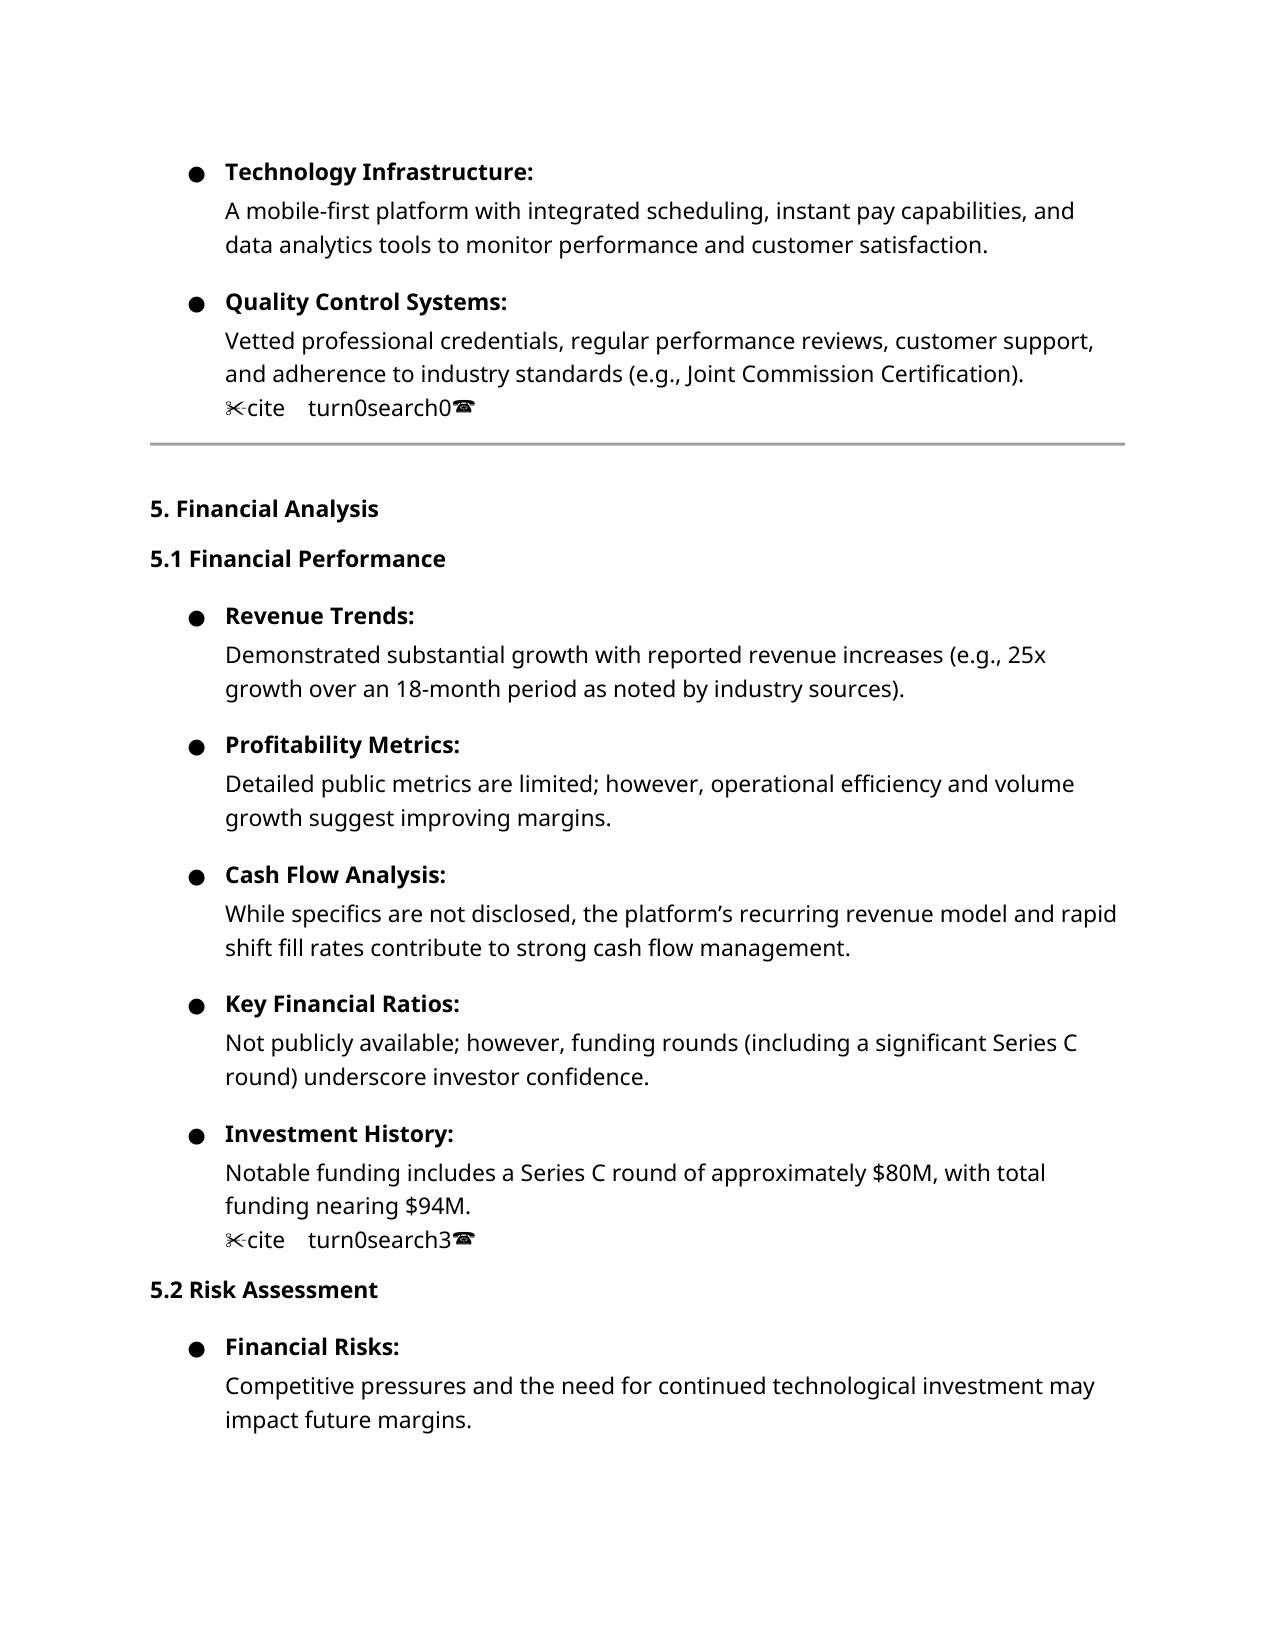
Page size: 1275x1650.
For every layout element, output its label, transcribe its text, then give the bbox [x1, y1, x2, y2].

list Quality Control Systems: Vetted professional credentials, regular performance reviews, customer support, and adherence to industry standards (e.g., Joint Commission Certification). citeturn0search0 [187, 279, 1125, 423]
list Revenue Trends: Demonstrated substantial growth with reported revenue increases (e.g., 25x growth over an 18-month period as noted by industry sources). [187, 594, 1125, 704]
list Cash Flow Analysis: While specifics are not disclosed, the platform’s recurring revenue model and rapid shift fill rates contribute to strong cash flow management. [187, 852, 1125, 963]
list Financial Risks: Competitive pressures and the need for continued technological investment may impact future margins. [187, 1325, 1125, 1435]
list Technology Infrastructure: A mobile-first platform with integrated scheduling, instant pay capabilities, and data analytics tools to monitor performance and customer satisfaction. [187, 150, 1125, 260]
text 5.1 Financial Performance [150, 543, 1125, 574]
list Profitability Metrics: Detailed public metrics are limited; however, operational efficiency and volume growth suggest improving margins. [187, 723, 1125, 833]
text 5. Financial Analysis [150, 493, 1125, 524]
list Key Financial Ratios: Not publicly available; however, funding rounds (including a significant Series C round) underscore investor confidence. [187, 982, 1125, 1092]
list Investment History: Notable funding includes a Series C round of approximately $80M, with total funding nearing $94M. citeturn0search3 [187, 1111, 1125, 1255]
text 5.2 Risk Assessment [150, 1274, 1125, 1306]
